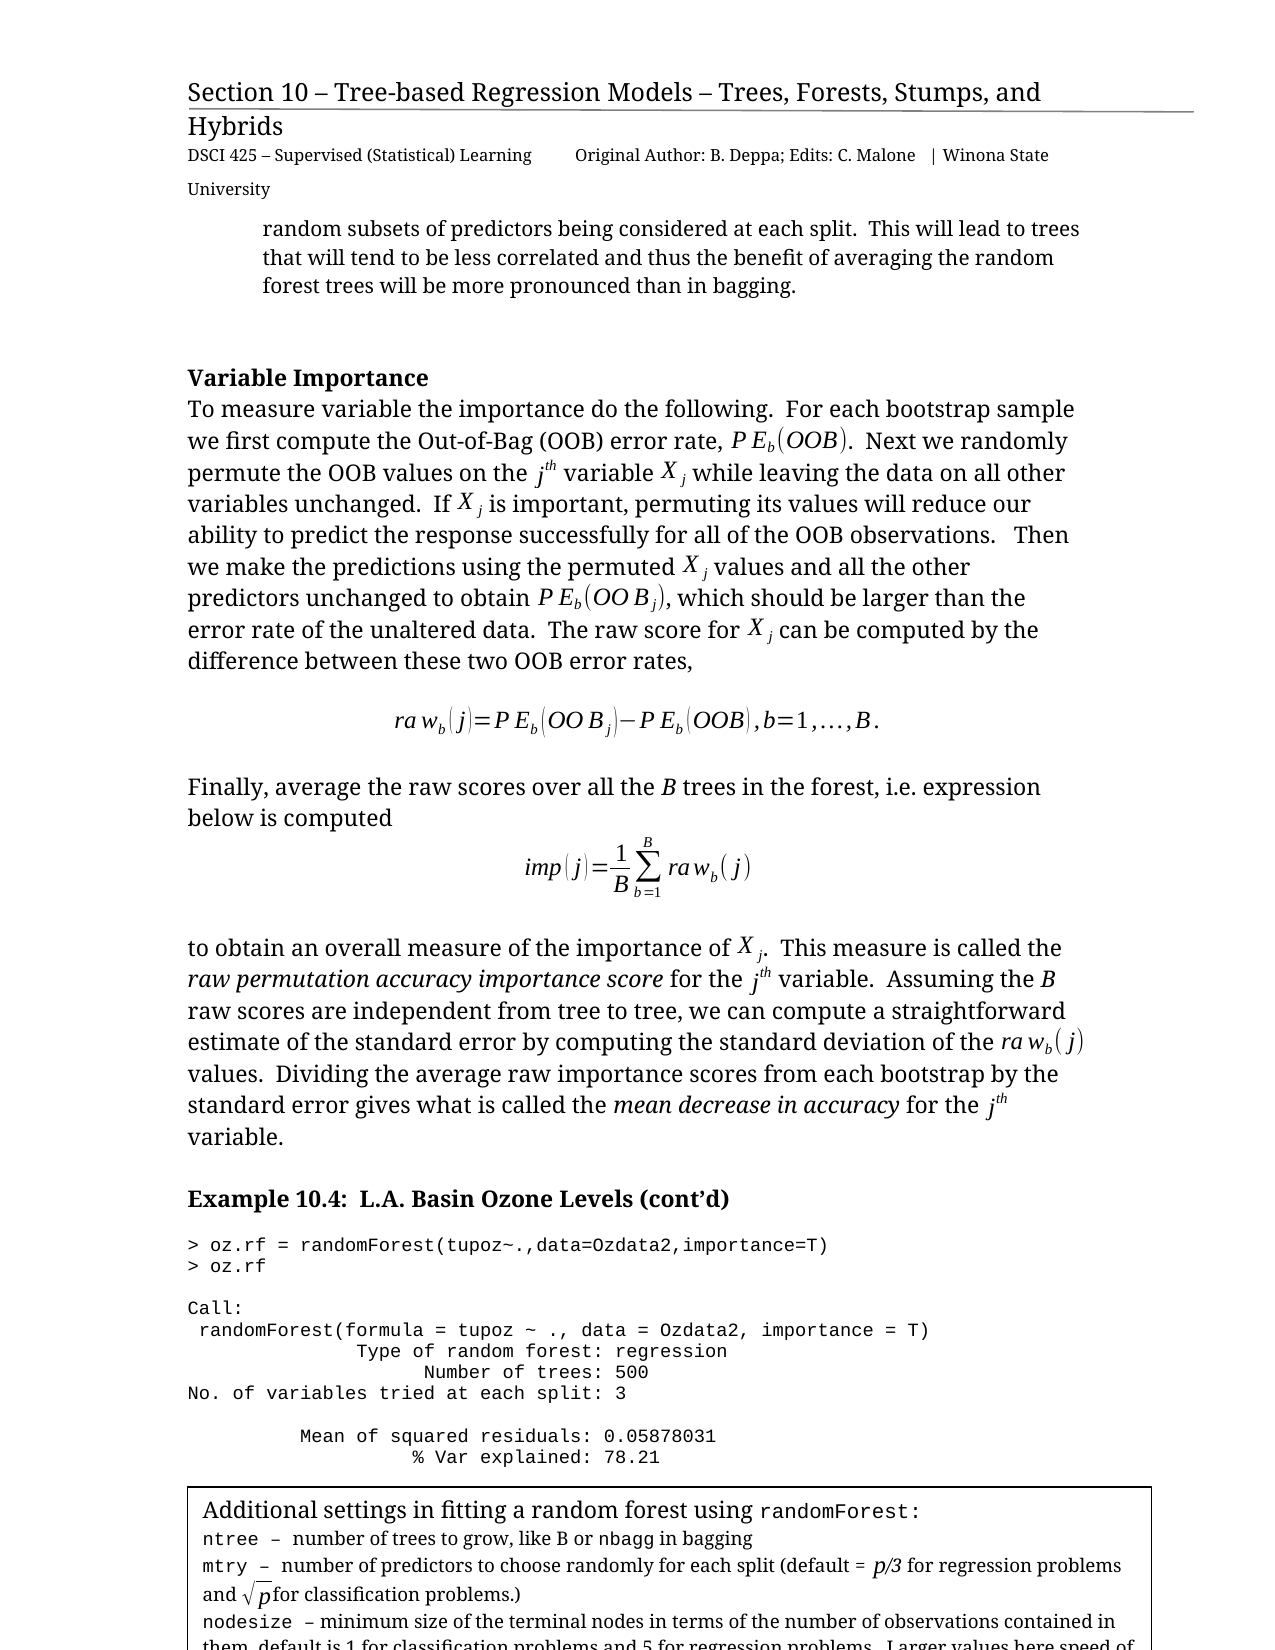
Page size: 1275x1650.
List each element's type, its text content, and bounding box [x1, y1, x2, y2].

text Finally, average the raw scores over all the B trees in the forest, i.e. expression below is computed [187, 771, 1087, 833]
text Example 10.4: L.A. Basin Ozone Levels (cont’d) [187, 1183, 1087, 1214]
text > oz.rf [187, 1257, 1087, 1278]
text No. of variables tried at each split: 3 [187, 1384, 1087, 1405]
text > oz.rf = randomForest(tupoz~.,data=Ozdata2,importance=T) [187, 1214, 1087, 1257]
text Type of random forest: regression [187, 1342, 1087, 1363]
text Mean of squared residuals: 0.05878031 [187, 1427, 1087, 1448]
text randomForest(formula = tupoz ~ ., data = Ozdata2, importance = T) [187, 1320, 1087, 1342]
text to obtain an overall measure of the importance of . This measure is called the raw permutation accuracy importance score for the variable. Assuming the B raw scores are independent from tree to tree, we can compute a straightforward estimate of the standard error by computing the standard deviation of the values. Dividing the average raw importance scores from each bootstrap by the standard error gives what is called the mean decrease in accuracy for the variable. [187, 932, 1087, 1152]
text Variable Importance [187, 362, 1087, 393]
text % Var explained: 78.21 [187, 1448, 1087, 1469]
text Call: [187, 1299, 1087, 1320]
text Number of trees: 500 [187, 1363, 1087, 1384]
text To measure variable the importance do the following. For each bootstrap sample we first compute the Out-of-Bag (OOB) error rate, . Next we randomly permute the OOB values on the variable while leaving the data on all other variables unchanged. If is important, permuting its values will reduce our ability to predict the response successfully for all of the OOB observations. Then we make the predictions using the permuted values and all the other predictors unchanged to obtain , which should be larger than the error rate of the unaltered data. The raw score for can be computed by the difference between these two OOB error rates, [187, 393, 1087, 705]
